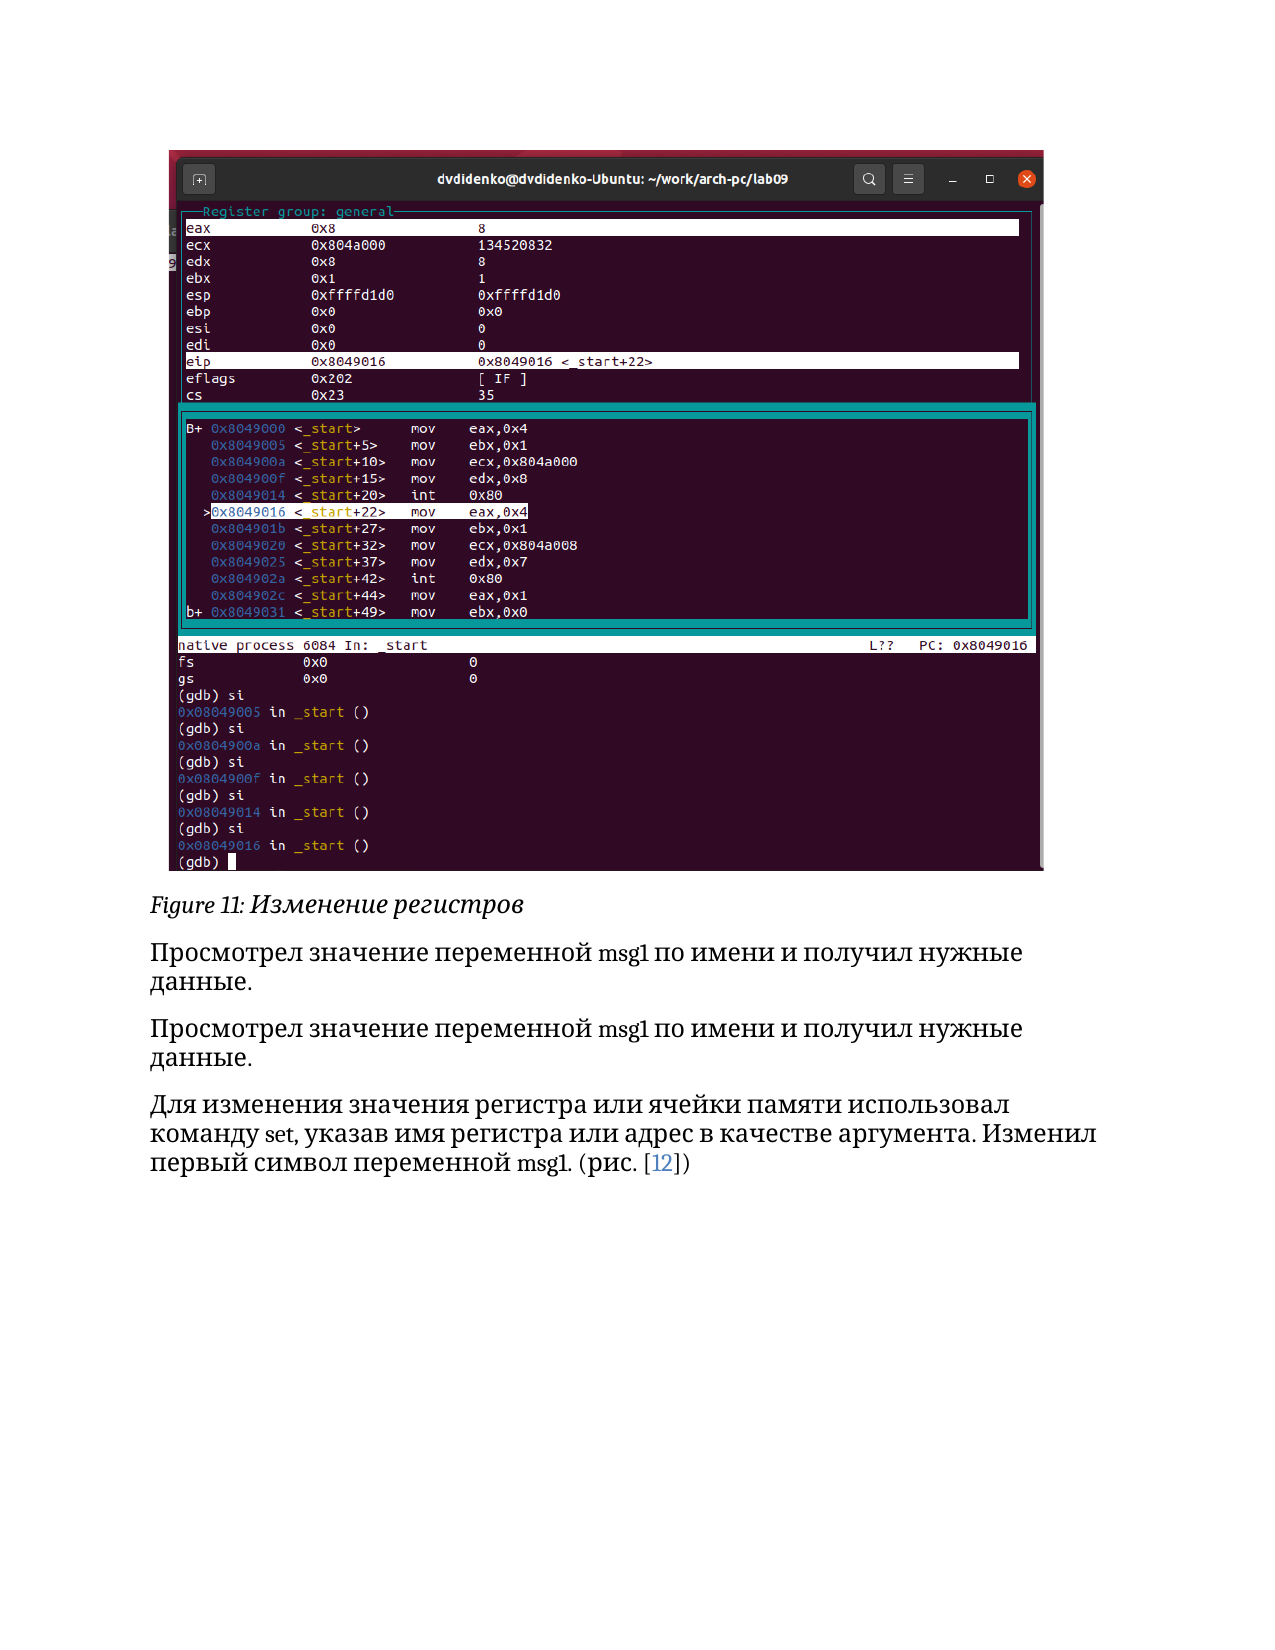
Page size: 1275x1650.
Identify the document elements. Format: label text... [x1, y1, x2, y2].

text Просмотрел значение переменной msg1 по имени и получил нужные данные. [150, 1015, 1125, 1073]
text Figure 11: Изменение регистров [150, 891, 1125, 920]
picture [168, 150, 1044, 871]
text Просмотрел значение переменной msg1 по имени и получил нужные данные. [150, 939, 1125, 996]
text Для изменения значения регистра или ячейки памяти использовал команду set, указав имя регистра или адрес в качестве аргумента. Изменил первый символ переменной msg1. (рис. [12]) [150, 1091, 1125, 1178]
